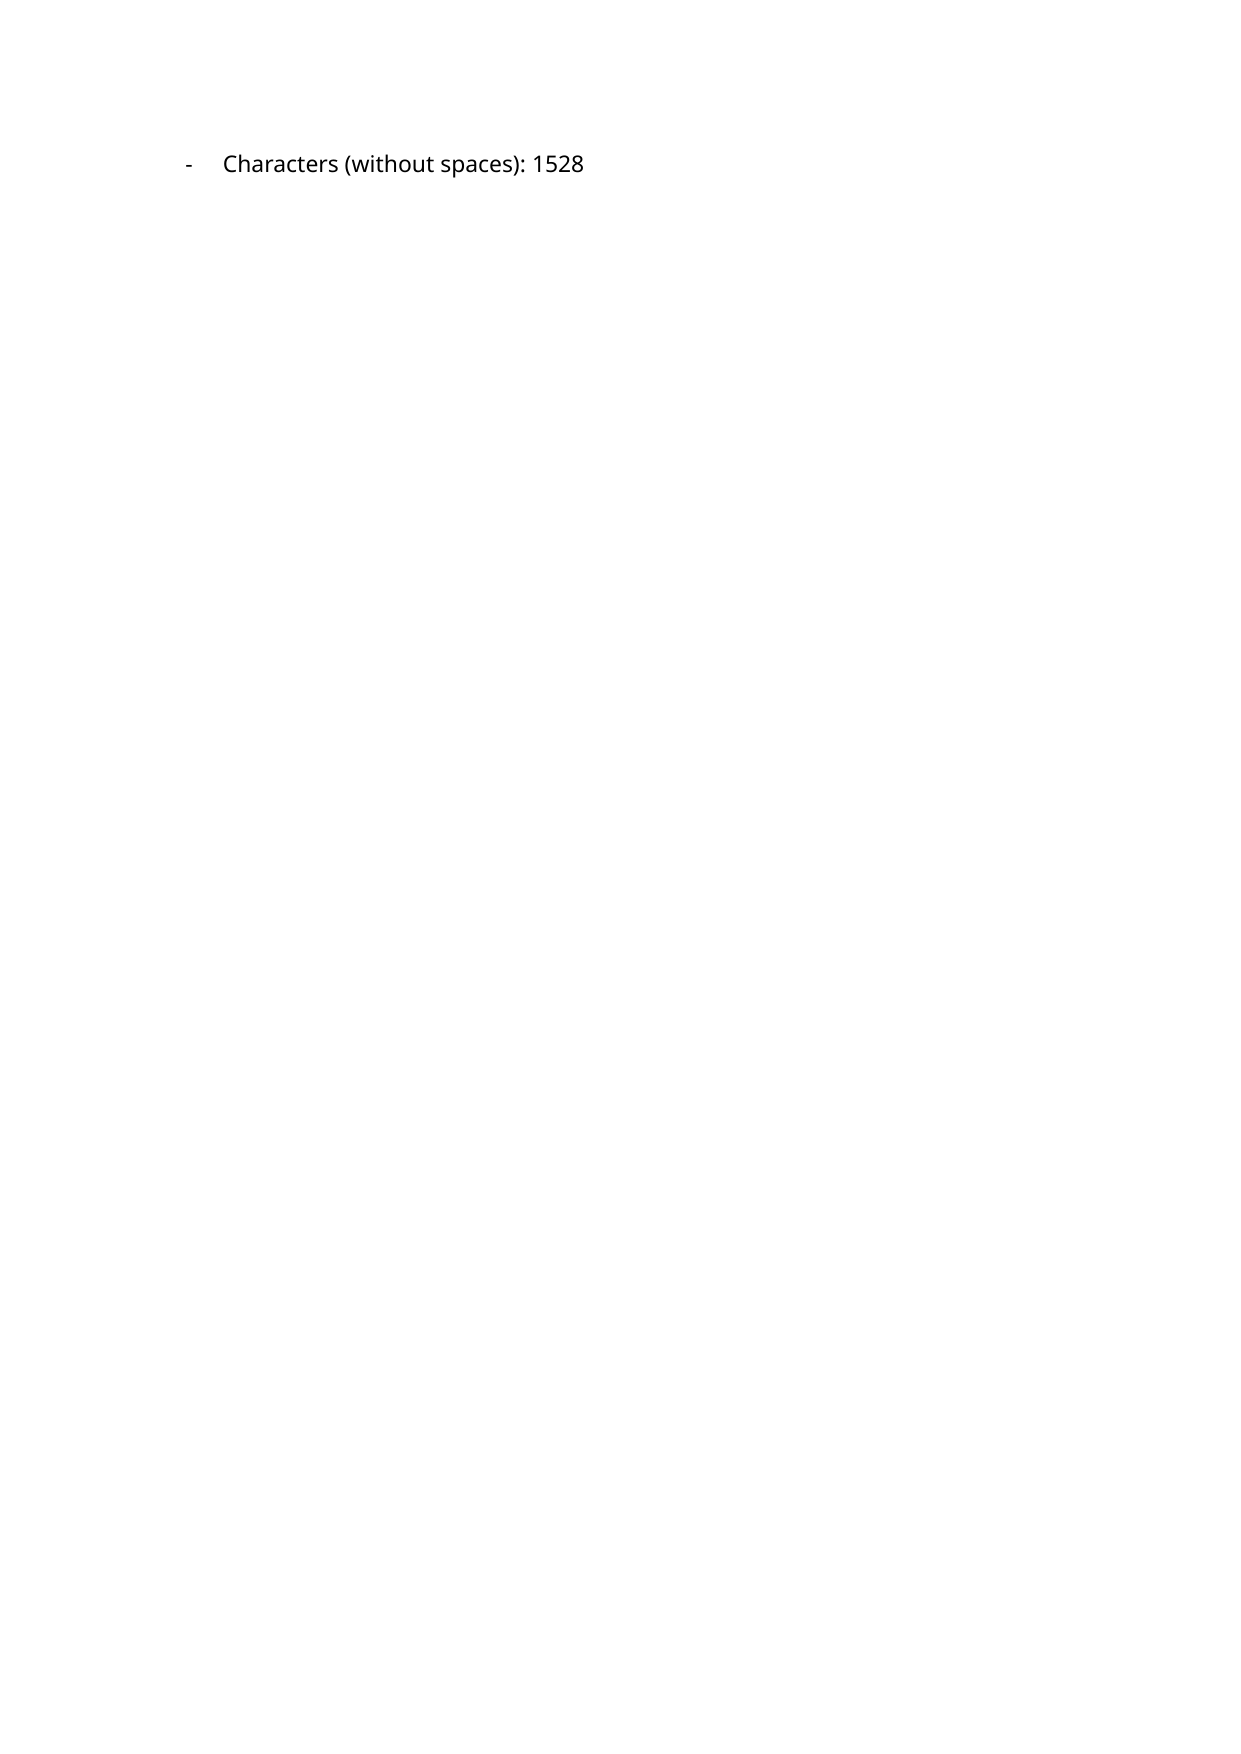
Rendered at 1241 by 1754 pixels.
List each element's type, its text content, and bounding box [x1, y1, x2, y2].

list Characters (without spaces): 1528 [185, 148, 1093, 179]
